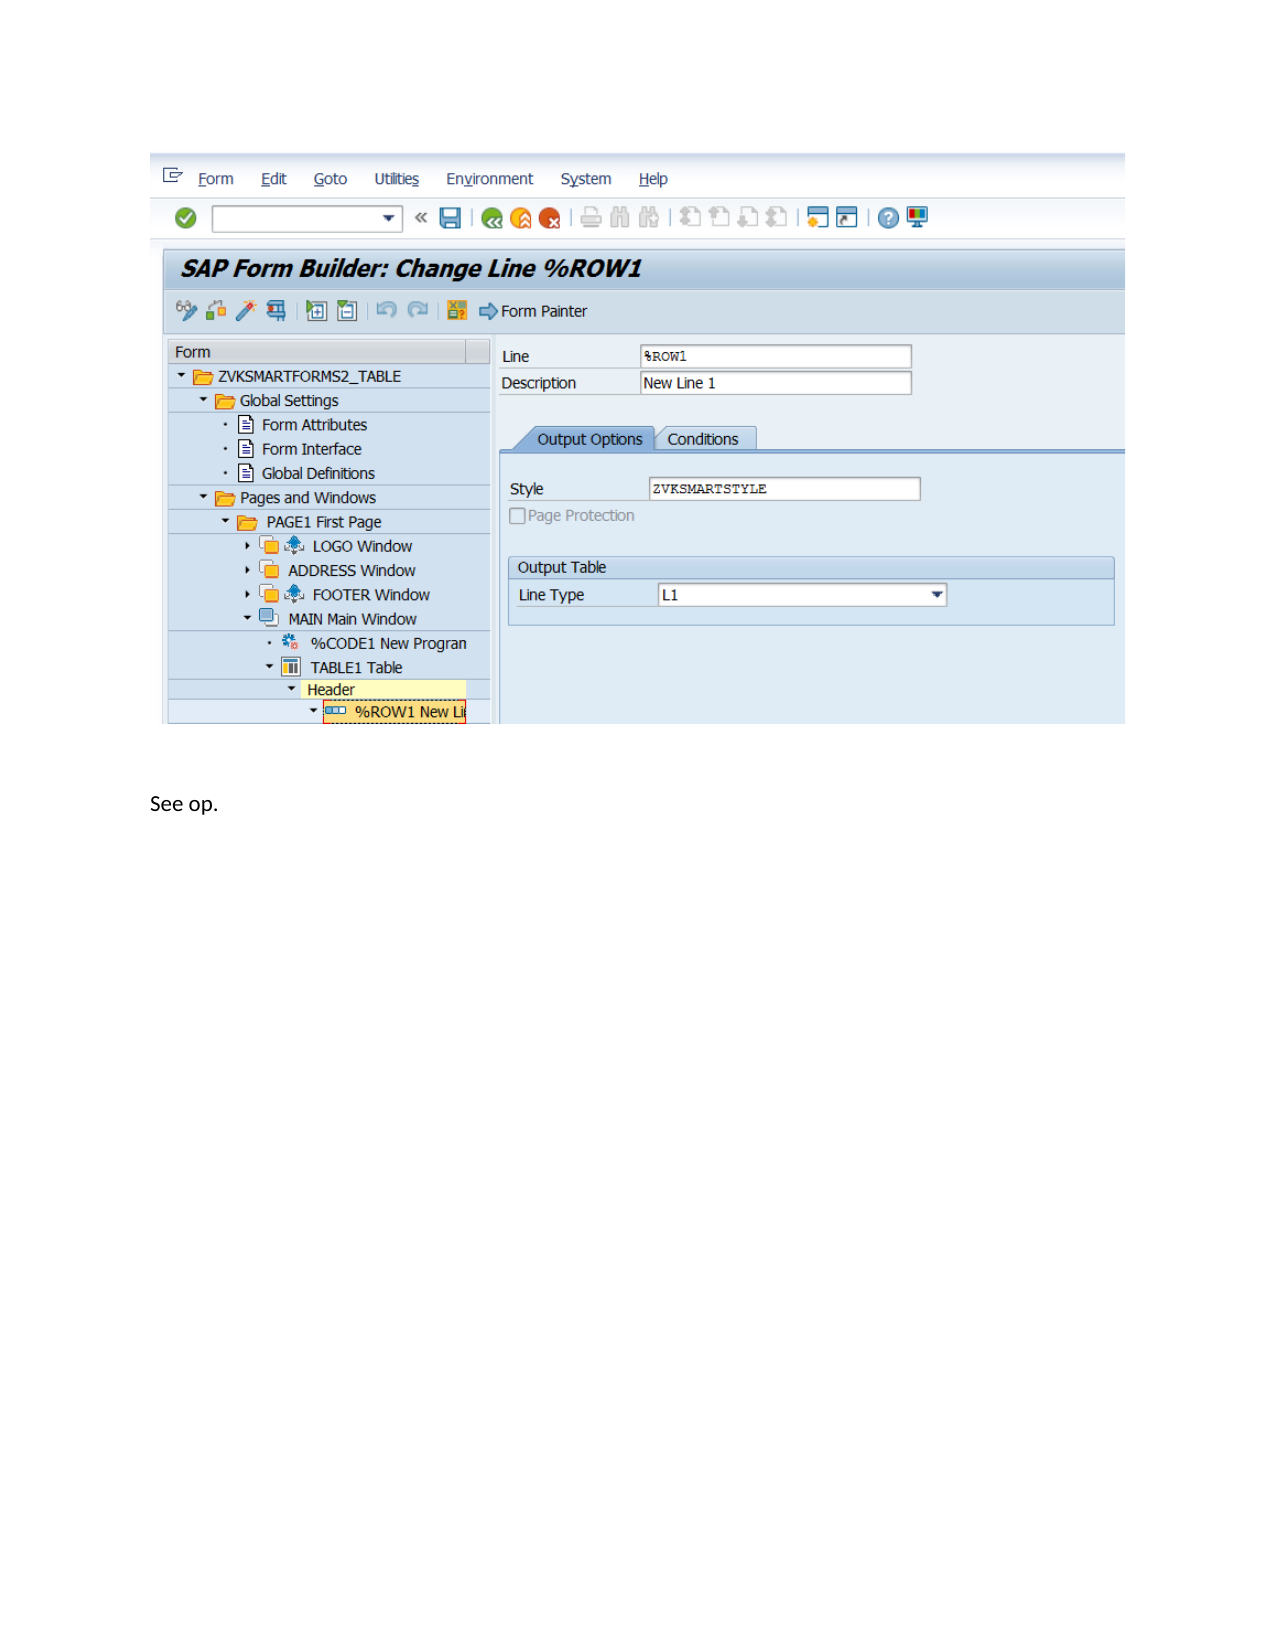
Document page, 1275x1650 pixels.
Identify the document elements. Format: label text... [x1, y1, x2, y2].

picture [150, 150, 1125, 724]
text See op. [150, 789, 1125, 817]
